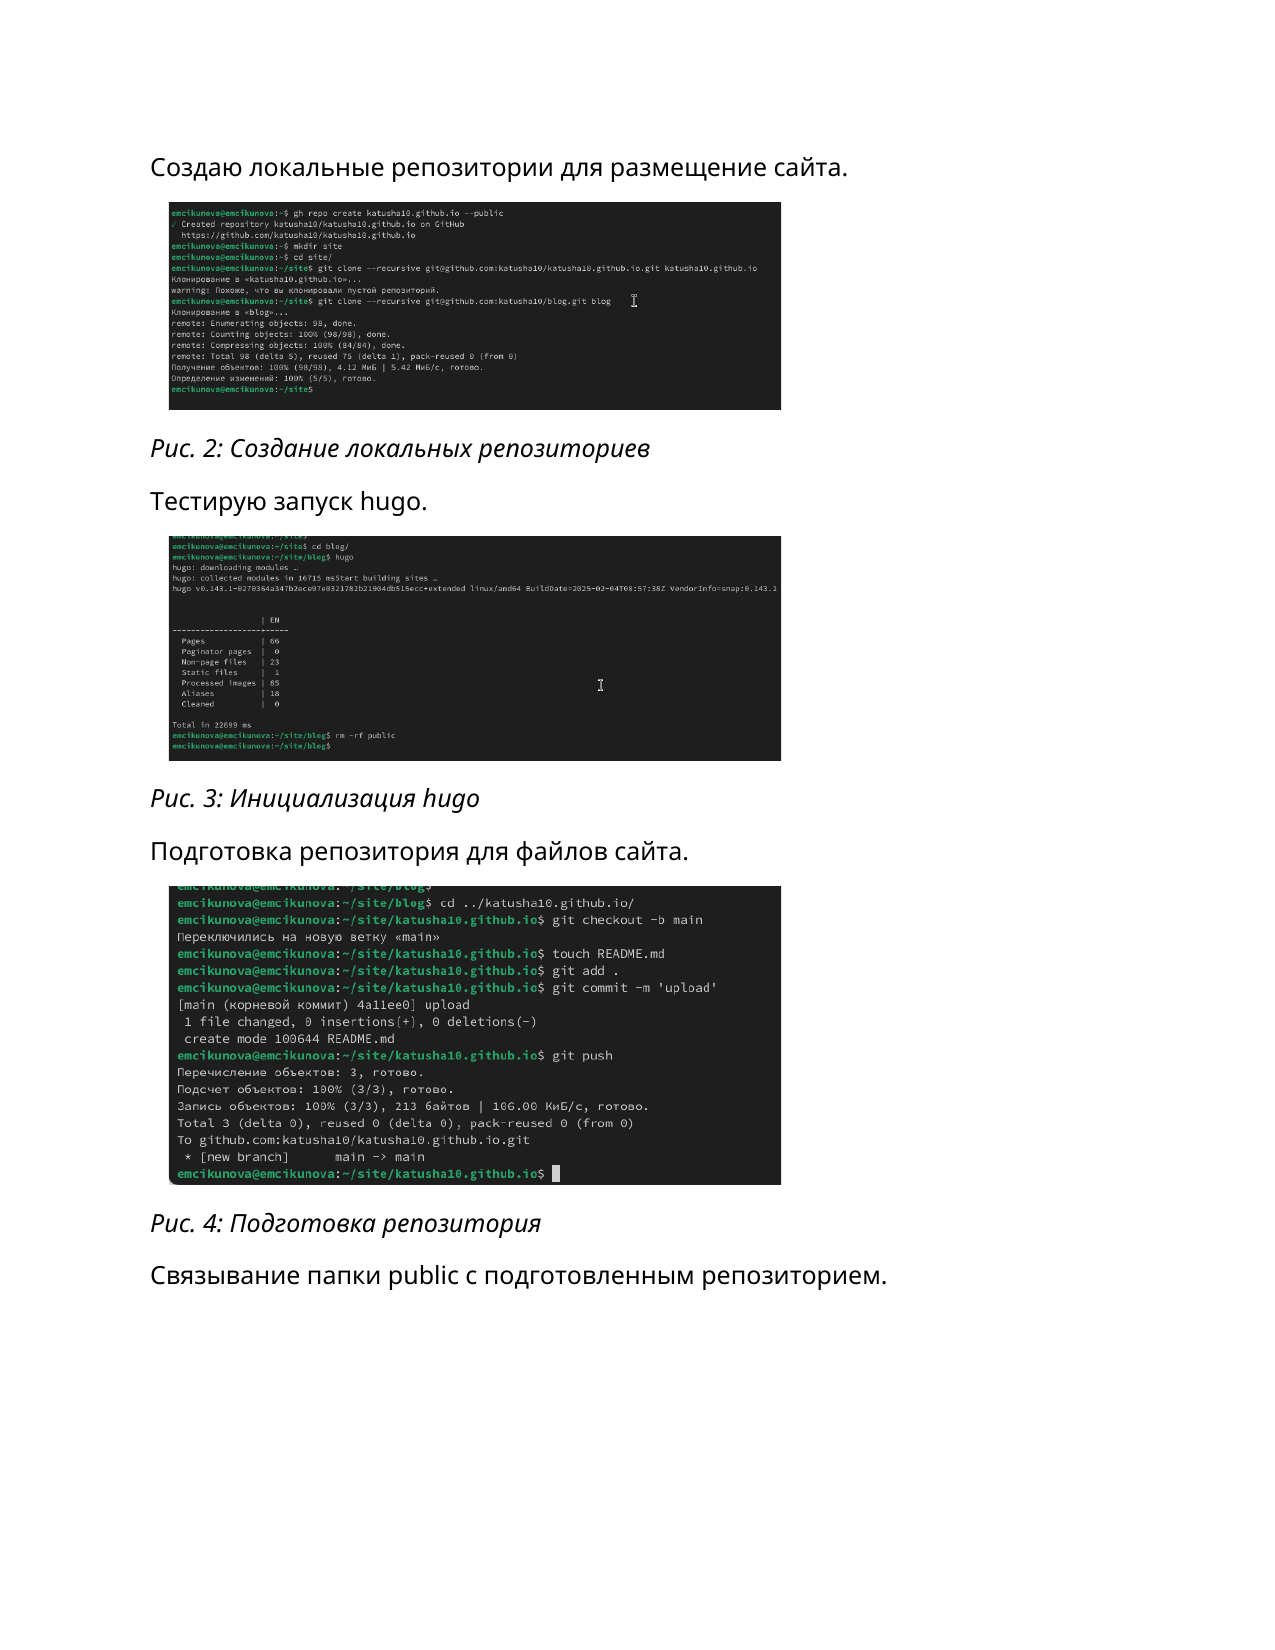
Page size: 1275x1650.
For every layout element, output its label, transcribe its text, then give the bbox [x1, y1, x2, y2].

text Подготовка репозитория для файлов сайта. [150, 834, 1125, 868]
picture [168, 202, 782, 410]
text Создаю локальные репозитории для размещение сайта. [150, 150, 1125, 184]
text Связывание папки public с подготовленным репозиторием. [150, 1258, 1125, 1292]
text Рис. 2: Создание локальных репозиториев [150, 431, 1125, 465]
text Рис. 4: Подготовка репозитория [150, 1205, 1125, 1239]
picture [168, 886, 782, 1185]
text Рис. 3: Инициализация hugo [150, 781, 1125, 815]
picture [168, 536, 782, 761]
text Тестирую запуск hugo. [150, 483, 1125, 517]
